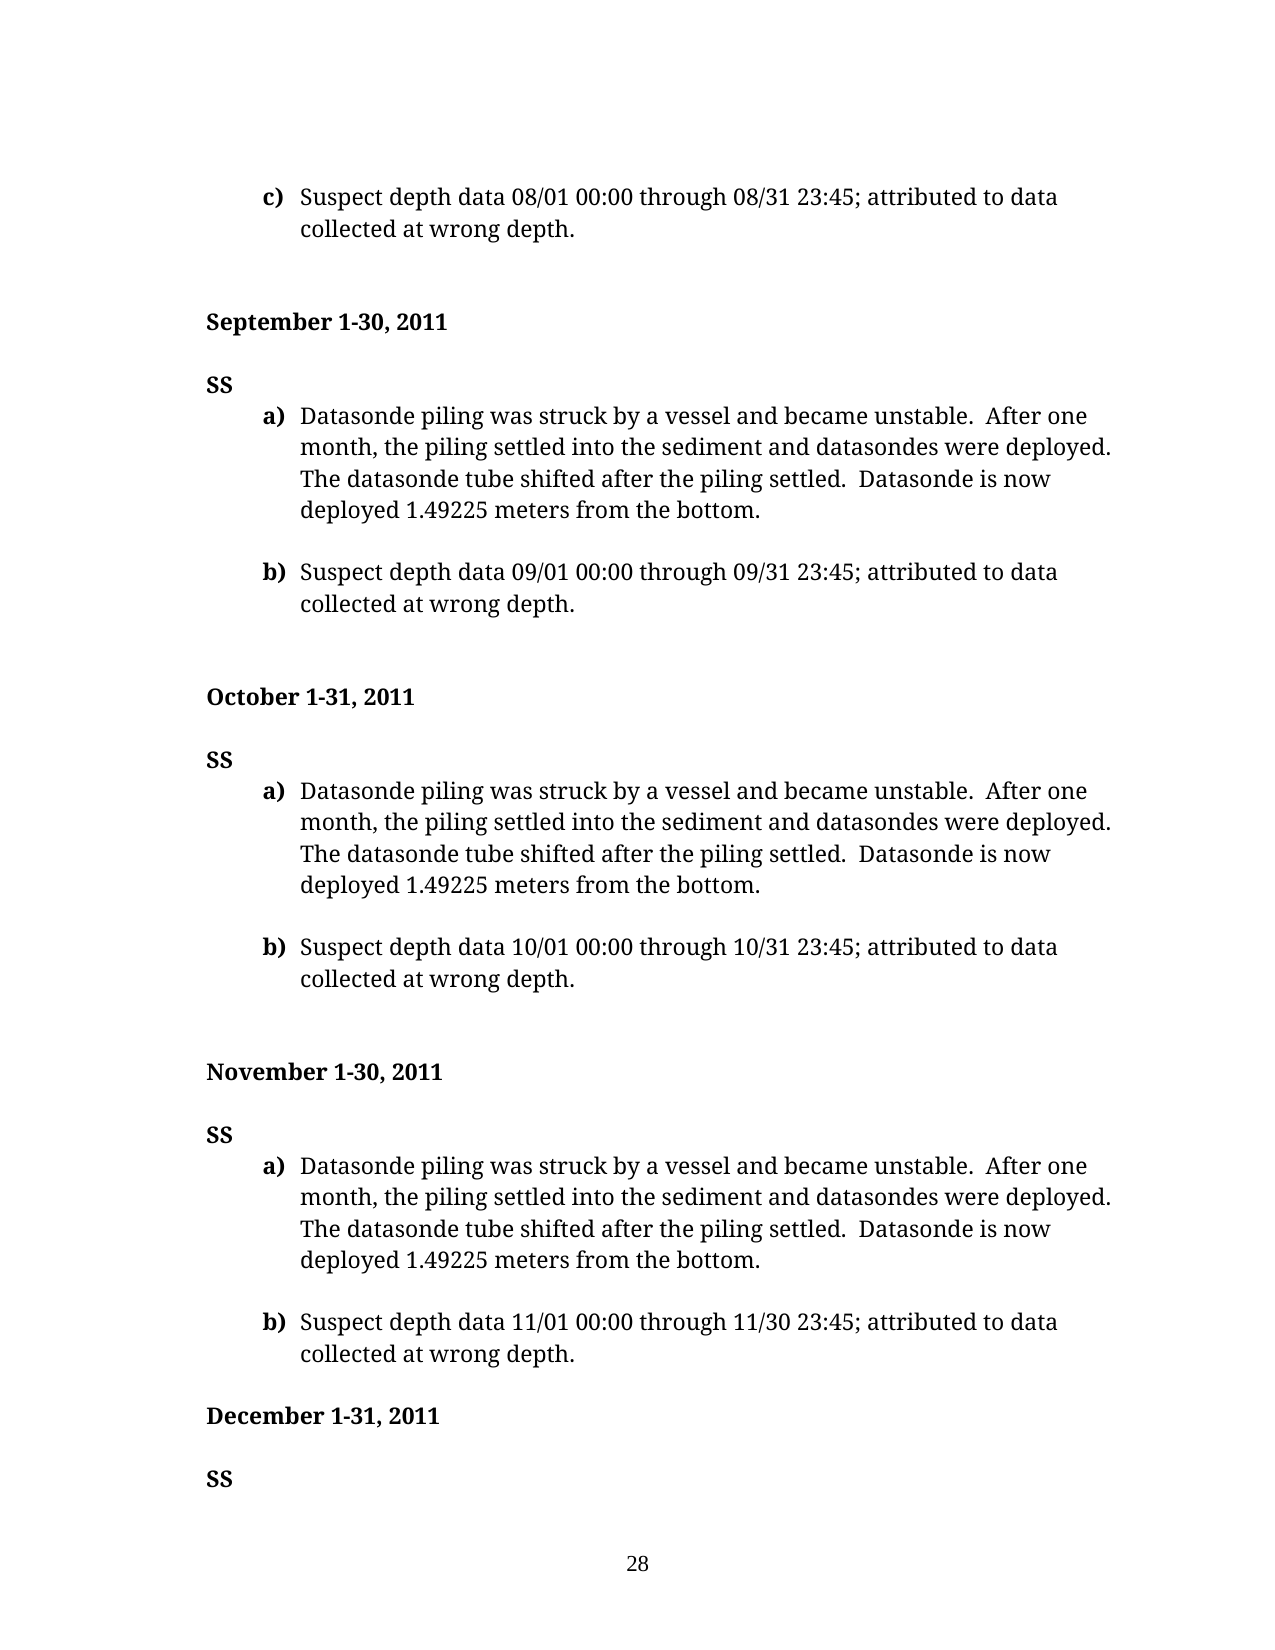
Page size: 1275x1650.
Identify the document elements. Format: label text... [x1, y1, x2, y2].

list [262, 1150, 1125, 1275]
text SS [206, 1462, 1125, 1494]
text SS [206, 744, 1125, 775]
list Suspect depth data 11/01 00:00 through 11/30 23:45; attributed to data collected at wrong depth. [262, 1306, 1125, 1369]
text SS [206, 1119, 1125, 1150]
list Suspect depth data 10/01 00:00 through 10/31 23:45; attributed to data collected at wrong depth. [262, 931, 1125, 994]
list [262, 400, 1125, 525]
text October 1-31, 2011 [206, 681, 1125, 712]
text September 1-30, 2011 [206, 306, 1125, 337]
list Suspect depth data 08/01 00:00 through 08/31 23:45; attributed to data collected at wrong depth. [262, 181, 1125, 244]
list Suspect depth data 09/01 00:00 through 09/31 23:45; attributed to data collected at wrong depth. [262, 556, 1125, 619]
text November 1-30, 2011 [206, 1056, 1125, 1087]
text December 1-31, 2011 [206, 1400, 1125, 1431]
text SS [206, 369, 1125, 400]
